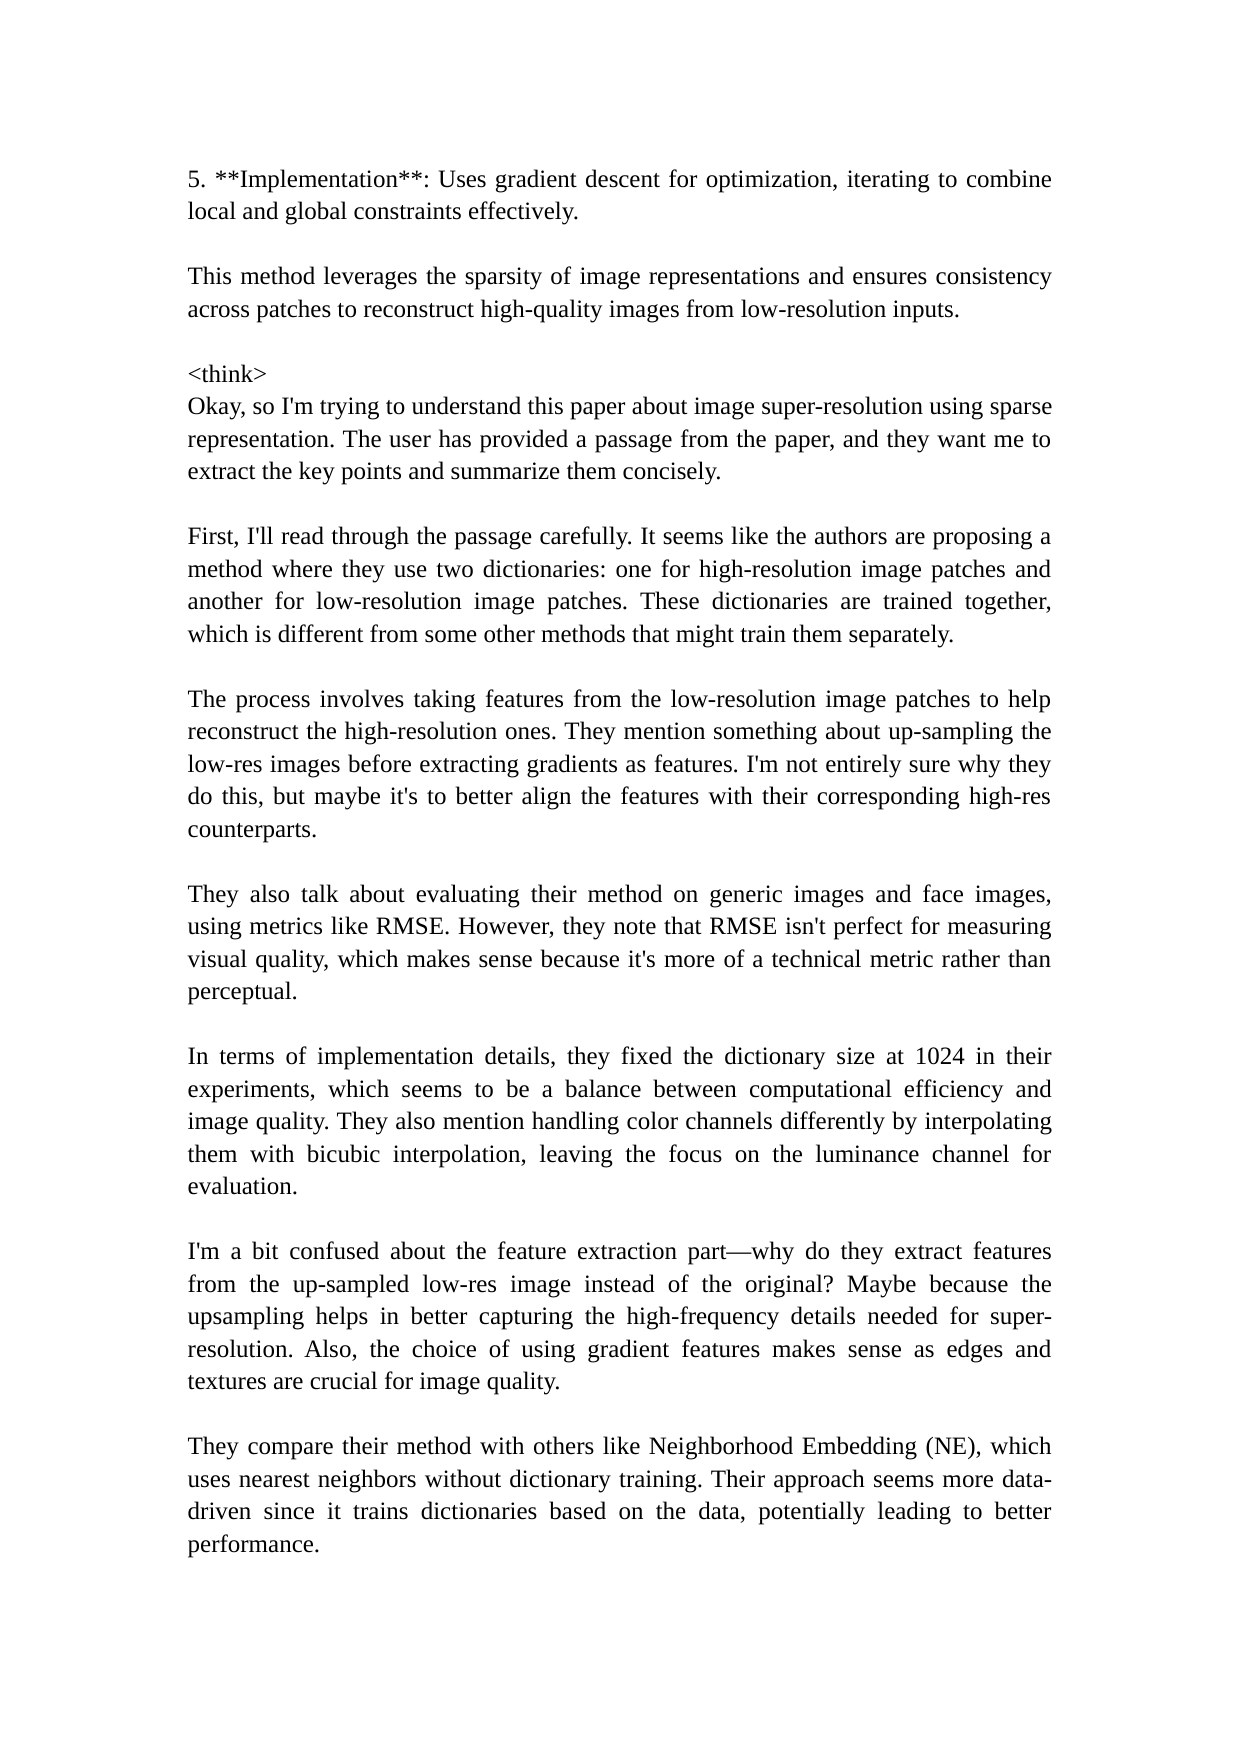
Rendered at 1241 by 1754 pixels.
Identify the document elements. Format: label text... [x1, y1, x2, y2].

text In terms of implementation details, they fixed the dictionary size at 1024 in their experiments, which seems to be a balance between computational efficiency and image quality. They also mention handling color channels differently by interpolating them with bicubic interpolation, leaving the focus on the luminance channel for evaluation. [187, 1039, 1053, 1202]
text First, I'll read through the passage carefully. It seems like the authors are proposing a method where they use two dictionaries: one for high-resolution image patches and another for low-resolution image patches. These dictionaries are trained together, which is different from some other methods that might train them separately. [187, 519, 1053, 649]
text <think> [187, 357, 1053, 389]
text They compare their method with others like Neighborhood Embedding (NE), which uses nearest neighbors without dictionary training. Their approach seems more data-driven since it trains dictionaries based on the data, potentially leading to better performance. [187, 1429, 1053, 1559]
text They also talk about evaluating their method on generic images and face images, using metrics like RMSE. However, they note that RMSE isn't perfect for measuring visual quality, which makes sense because it's more of a technical metric rather than perceptual. [187, 877, 1053, 1007]
text This method leverages the sparsity of image representations and ensures consistency across patches to reconstruct high-quality images from low-resolution inputs. [187, 259, 1053, 324]
text 5. **Implementation**: Uses gradient descent for optimization, iterating to combine local and global constraints effectively. [187, 162, 1053, 227]
text I'm a bit confused about the feature extraction part—why do they extract features from the up-sampled low-res image instead of the original? Maybe because the upsampling helps in better capturing the high-frequency details needed for super-resolution. Also, the choice of using gradient features makes sense as edges and textures are crucial for image quality. [187, 1234, 1053, 1397]
text Okay, so I'm trying to understand this paper about image super-resolution using sparse representation. The user has provided a passage from the paper, and they want me to extract the key points and summarize them concisely. [187, 389, 1053, 487]
text The process involves taking features from the low-resolution image patches to help reconstruct the high-resolution ones. They mention something about up-sampling the low-res images before extracting gradients as features. I'm not entirely sure why they do this, but maybe it's to better align the features with their corresponding high-res counterparts. [187, 682, 1053, 844]
